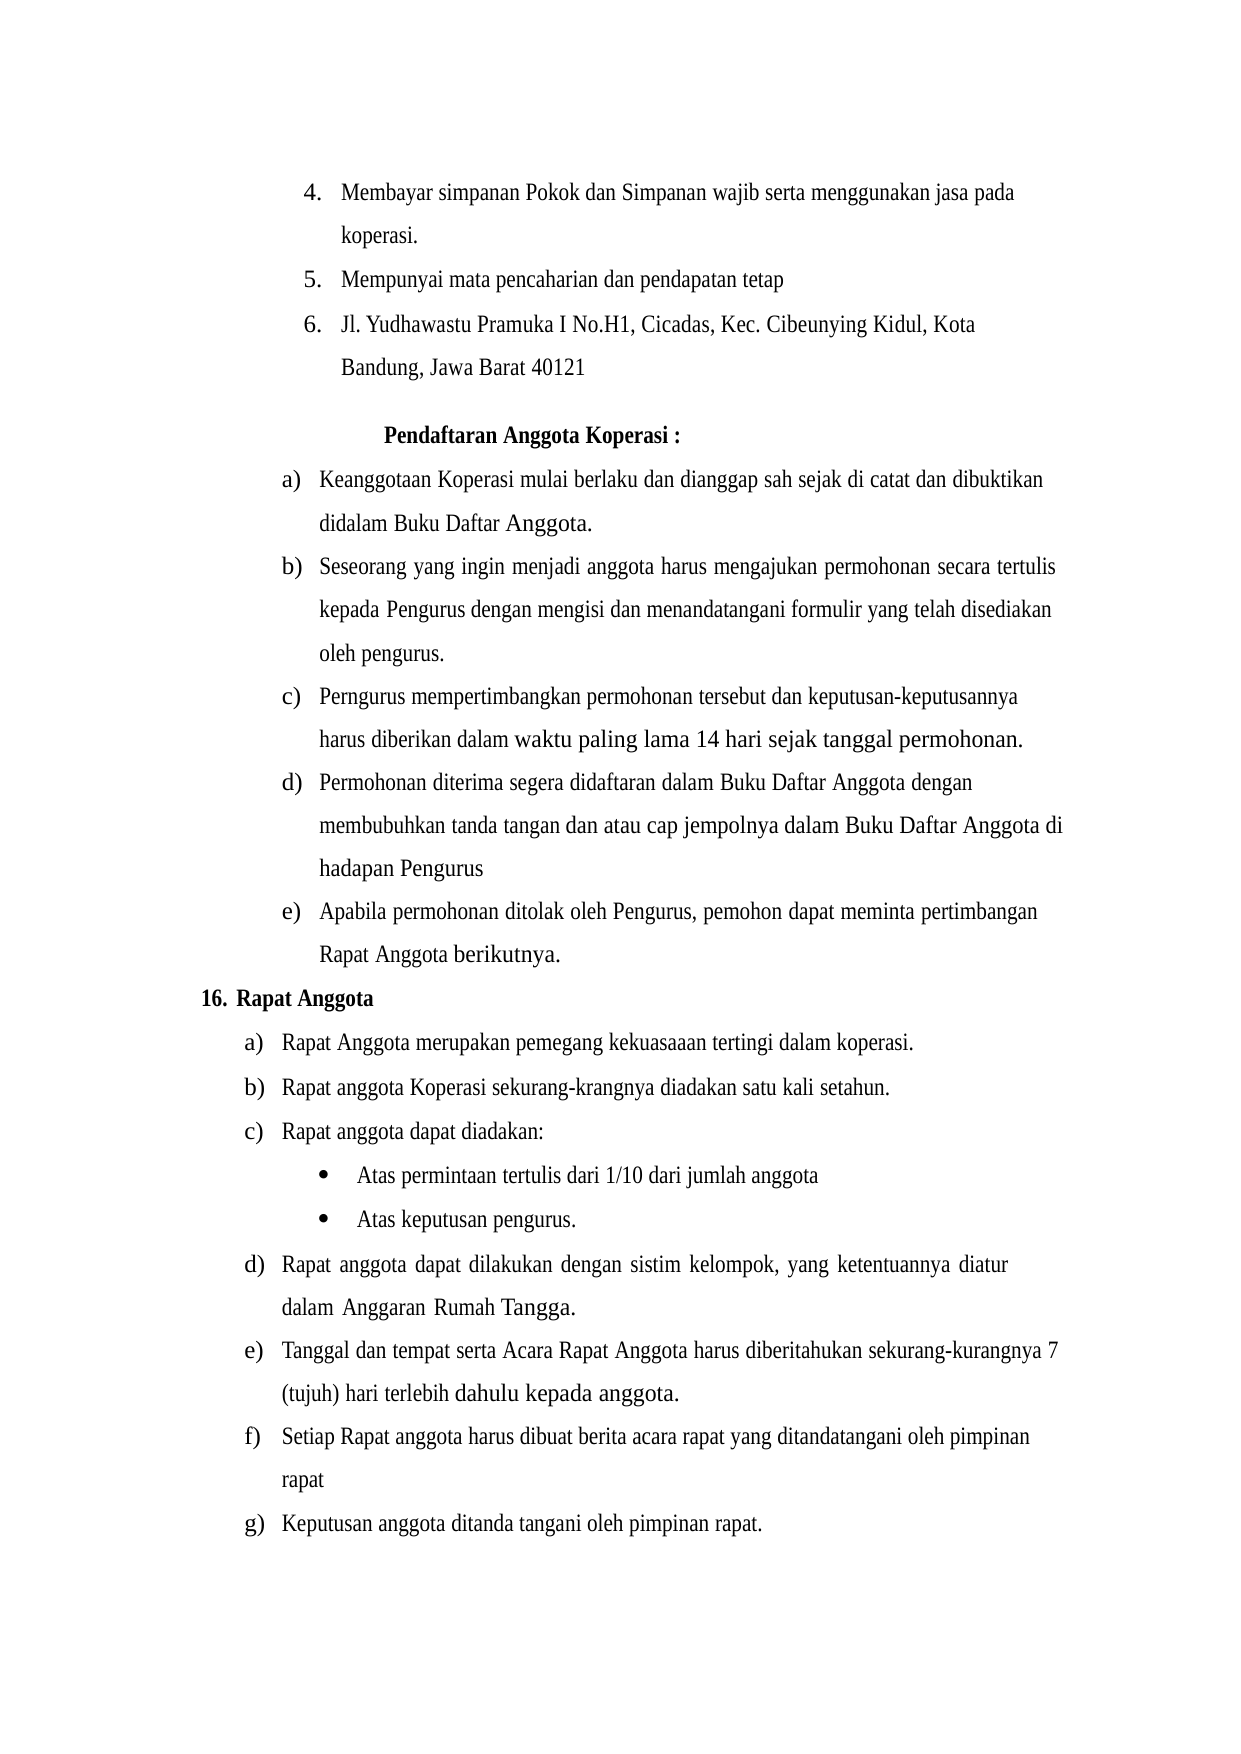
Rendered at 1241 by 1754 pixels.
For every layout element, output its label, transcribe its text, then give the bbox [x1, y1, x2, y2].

list Setiap Rapat anggota harus dibuat berita acara rapat yang ditandatangani oleh pimpinan rapat [244, 1421, 1063, 1493]
list Tanggal dan tempat serta Acara Rapat Anggota harus diberitahukan sekurang-kurangnya 7 (tujuh) hari terlebih dahulu kepada anggota. [244, 1335, 1063, 1407]
list Atas permintaan tertulis dari 1/10 dari jumlah anggota [319, 1160, 1063, 1189]
list Rapat anggota Koperasi sekurang-krangnya diadakan satu kali setahun. [244, 1072, 1063, 1100]
list Rapat anggota dapat diadakan: [244, 1116, 1063, 1144]
list Seseorang yang ingin menjadi anggota harus mengajukan permohonan secara tertulis kepada Pengurus dengan mengisi dan menandatangani formulir yang telah disediakan oleh pengurus. [282, 551, 1063, 666]
list Rapat Anggota merupakan pemegang kekuasaaan tertingi dalam koperasi. [244, 1027, 1063, 1056]
list Membayar simpanan Pokok dan Simpanan wajib serta menggunakan jasa pada koperasi. [303, 177, 1063, 249]
subtitle 16. Rapat Anggota [201, 983, 1063, 1012]
list Apabila permohonan ditolak oleh Pengurus, pemohon dapat meminta pertimbangan Rapat Anggota berikutnya. [282, 896, 1063, 968]
list Jl. Yudhawastu Pramuka I No.H1, Cicadas, Kec. Cibeunying Kidul, Kota Bandung, Jawa Barat 40121 [303, 309, 1063, 381]
list Keputusan anggota ditanda tangani oleh pimpinan rapat. [244, 1508, 1063, 1537]
list Mempunyai mata pencaharian dan pendapatan tetap [303, 264, 1063, 293]
subtitle Pendaftaran Anggota Koperasi : [384, 420, 1063, 449]
list Atas keputusan pengurus. [319, 1204, 1063, 1233]
list Rapat anggota dapat dilakukan dengan sistim kelompok, yang ketentuannya diatur dalam Anggaran Rumah Tangga. [244, 1249, 1063, 1321]
list Permohonan diterima segera didaftaran dalam Buku Daftar Anggota dengan membubuhkan tanda tangan dan atau cap jempolnya dalam Buku Daftar Anggota di hadapan Pengurus [282, 767, 1063, 882]
list Perngurus mempertimbangkan permohonan tersebut dan keputusan-keputusannya harus diberikan dalam waktu paling lama 14 hari sejak tanggal permohonan. [282, 681, 1063, 753]
list Keanggotaan Koperasi mulai berlaku dan dianggap sah sejak di catat dan dibuktikan didalam Buku Daftar Anggota. [282, 464, 1063, 536]
